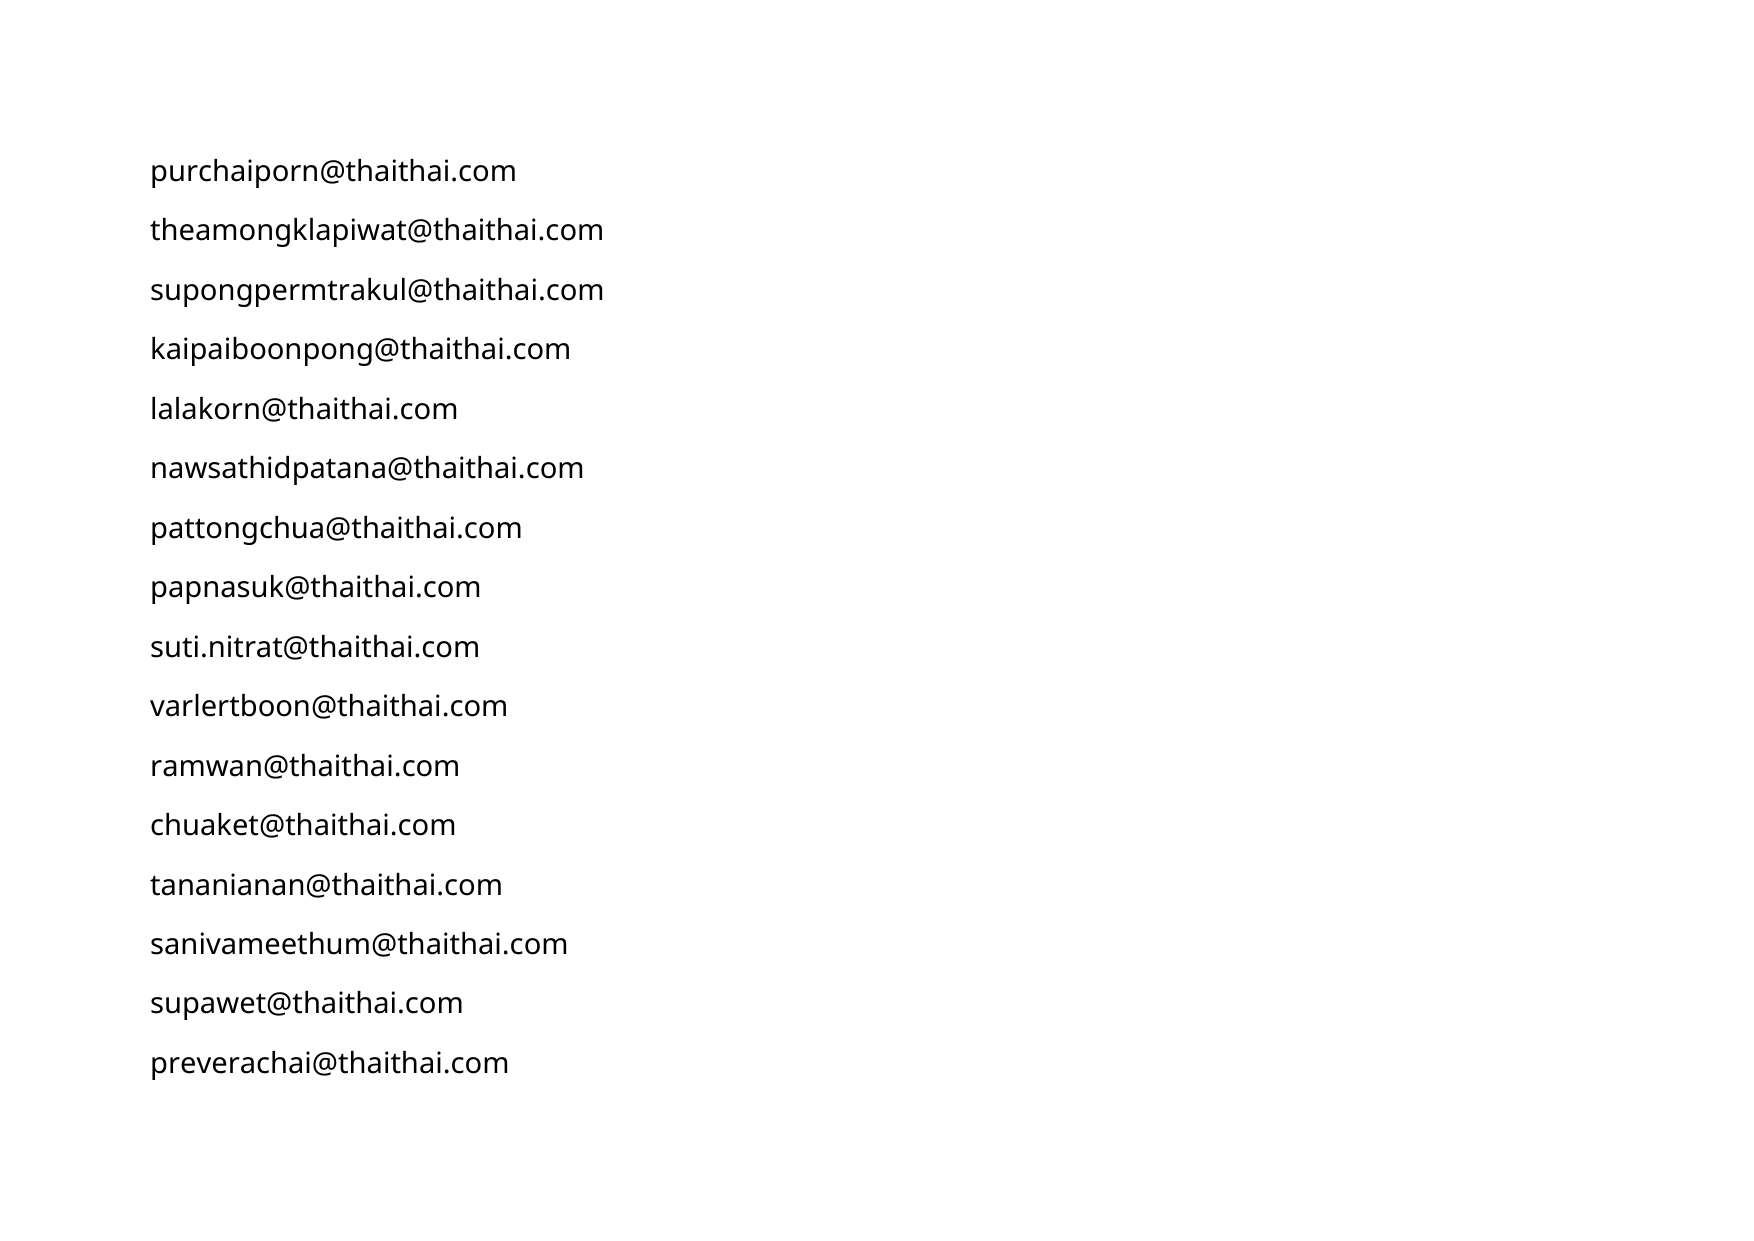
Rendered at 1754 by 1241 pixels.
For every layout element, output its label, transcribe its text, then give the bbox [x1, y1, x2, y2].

text papnasuk@thaithai.com [150, 566, 1604, 606]
text purchaiporn@thaithai.com [150, 150, 1604, 190]
text kaipaiboonpong@thaithai.com [150, 328, 1604, 368]
text supongpermtrakul@thaithai.com [150, 269, 1604, 309]
text suti.nitrat@thaithai.com [150, 626, 1604, 666]
text nawsathidpatana@thaithai.com [150, 447, 1604, 487]
text varlertboon@thaithai.com [150, 685, 1604, 725]
text supawet@thaithai.com [150, 983, 1604, 1022]
text lalakorn@thaithai.com [150, 388, 1604, 428]
text tananianan@thaithai.com [150, 864, 1604, 903]
text pattongchua@thaithai.com [150, 507, 1604, 547]
text ramwan@thaithai.com [150, 745, 1604, 784]
text chuaket@thaithai.com [150, 804, 1604, 844]
text sanivameethum@thaithai.com [150, 923, 1604, 963]
text preverachai@thaithai.com [150, 1042, 1604, 1082]
text theamongklapiwat@thaithai.com [150, 209, 1604, 249]
